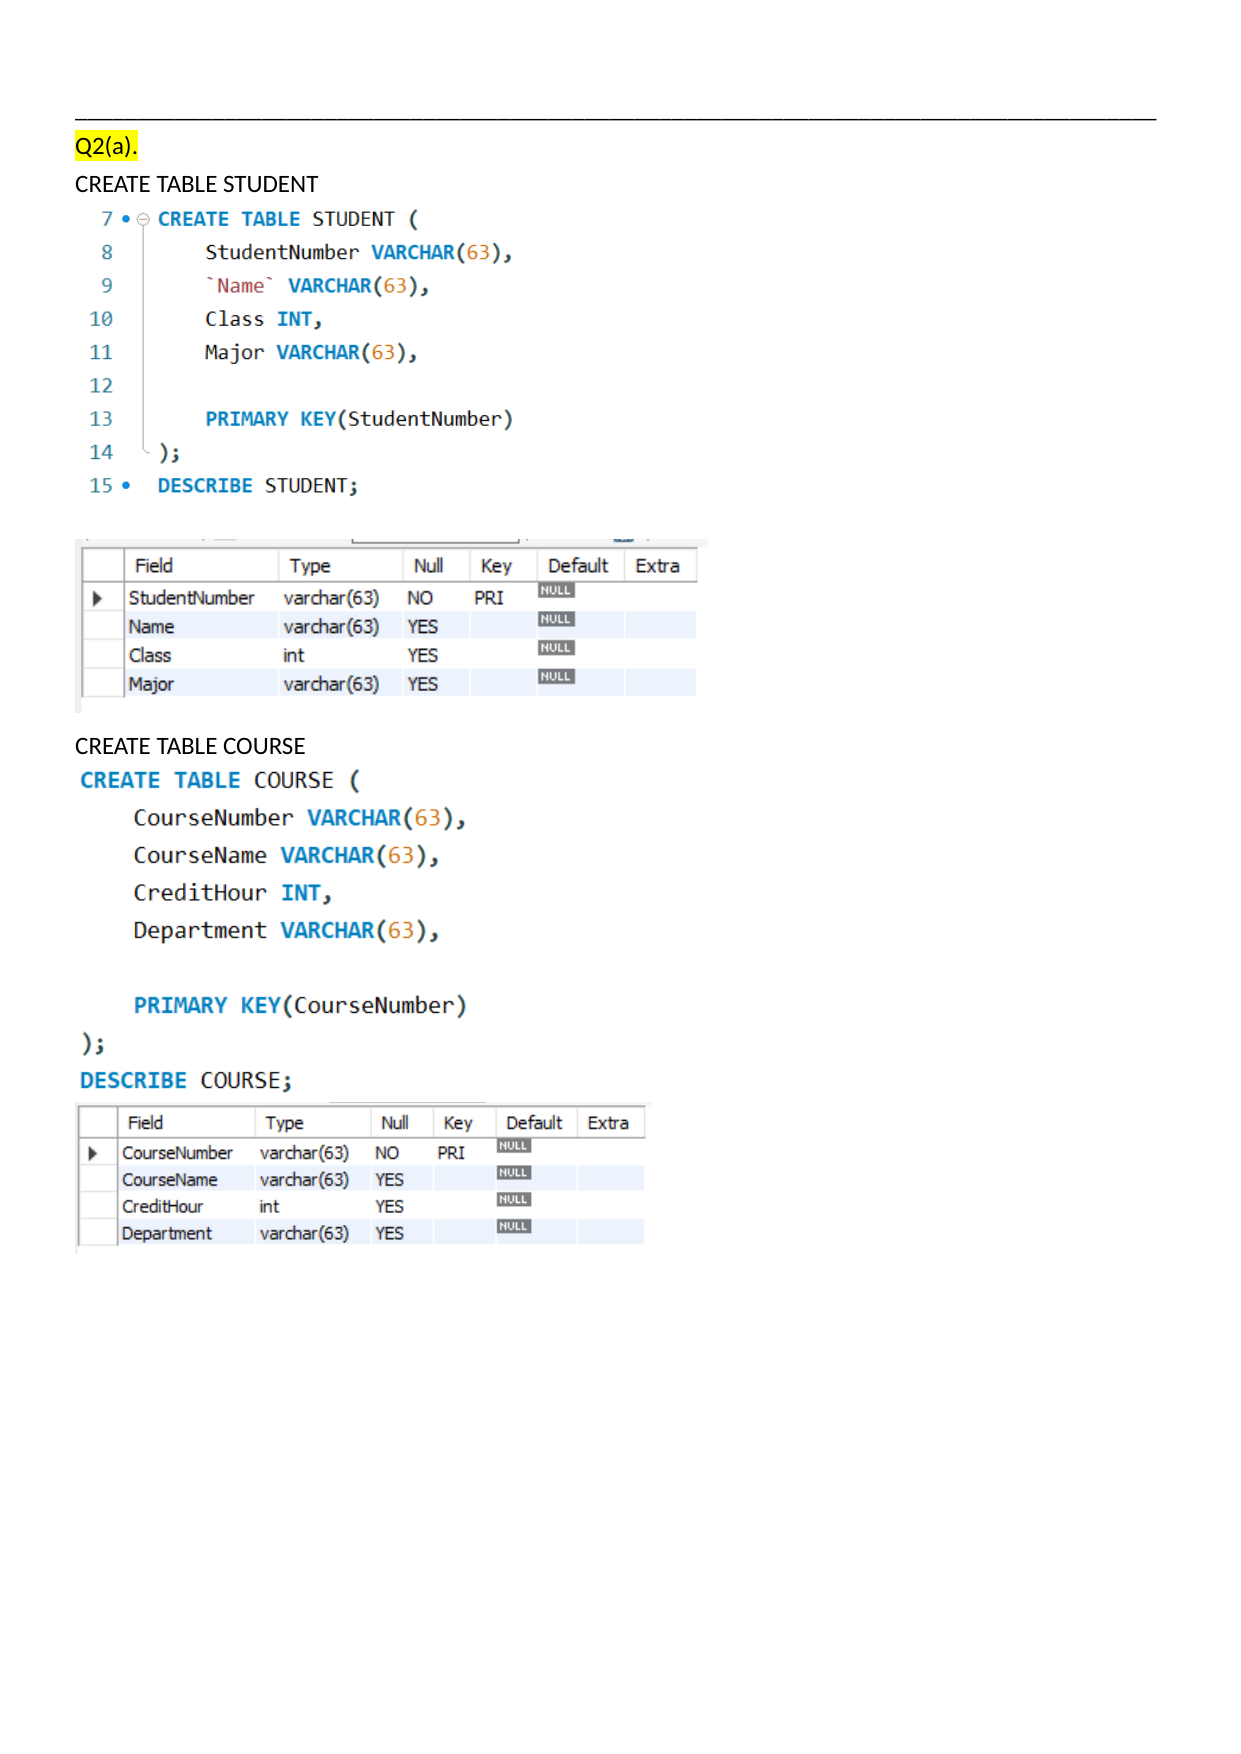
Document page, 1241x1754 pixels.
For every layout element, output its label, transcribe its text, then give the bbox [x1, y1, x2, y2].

text CREATE TABLE COURSE [75, 727, 1165, 764]
text Q2(a). [75, 127, 1165, 164]
picture [75, 202, 532, 508]
picture [75, 1102, 652, 1254]
text CREATE TABLE STUDENT [75, 164, 1165, 202]
picture [75, 764, 491, 1099]
text _______________________________________________________________________________________ [75, 89, 1165, 127]
picture [75, 539, 708, 713]
